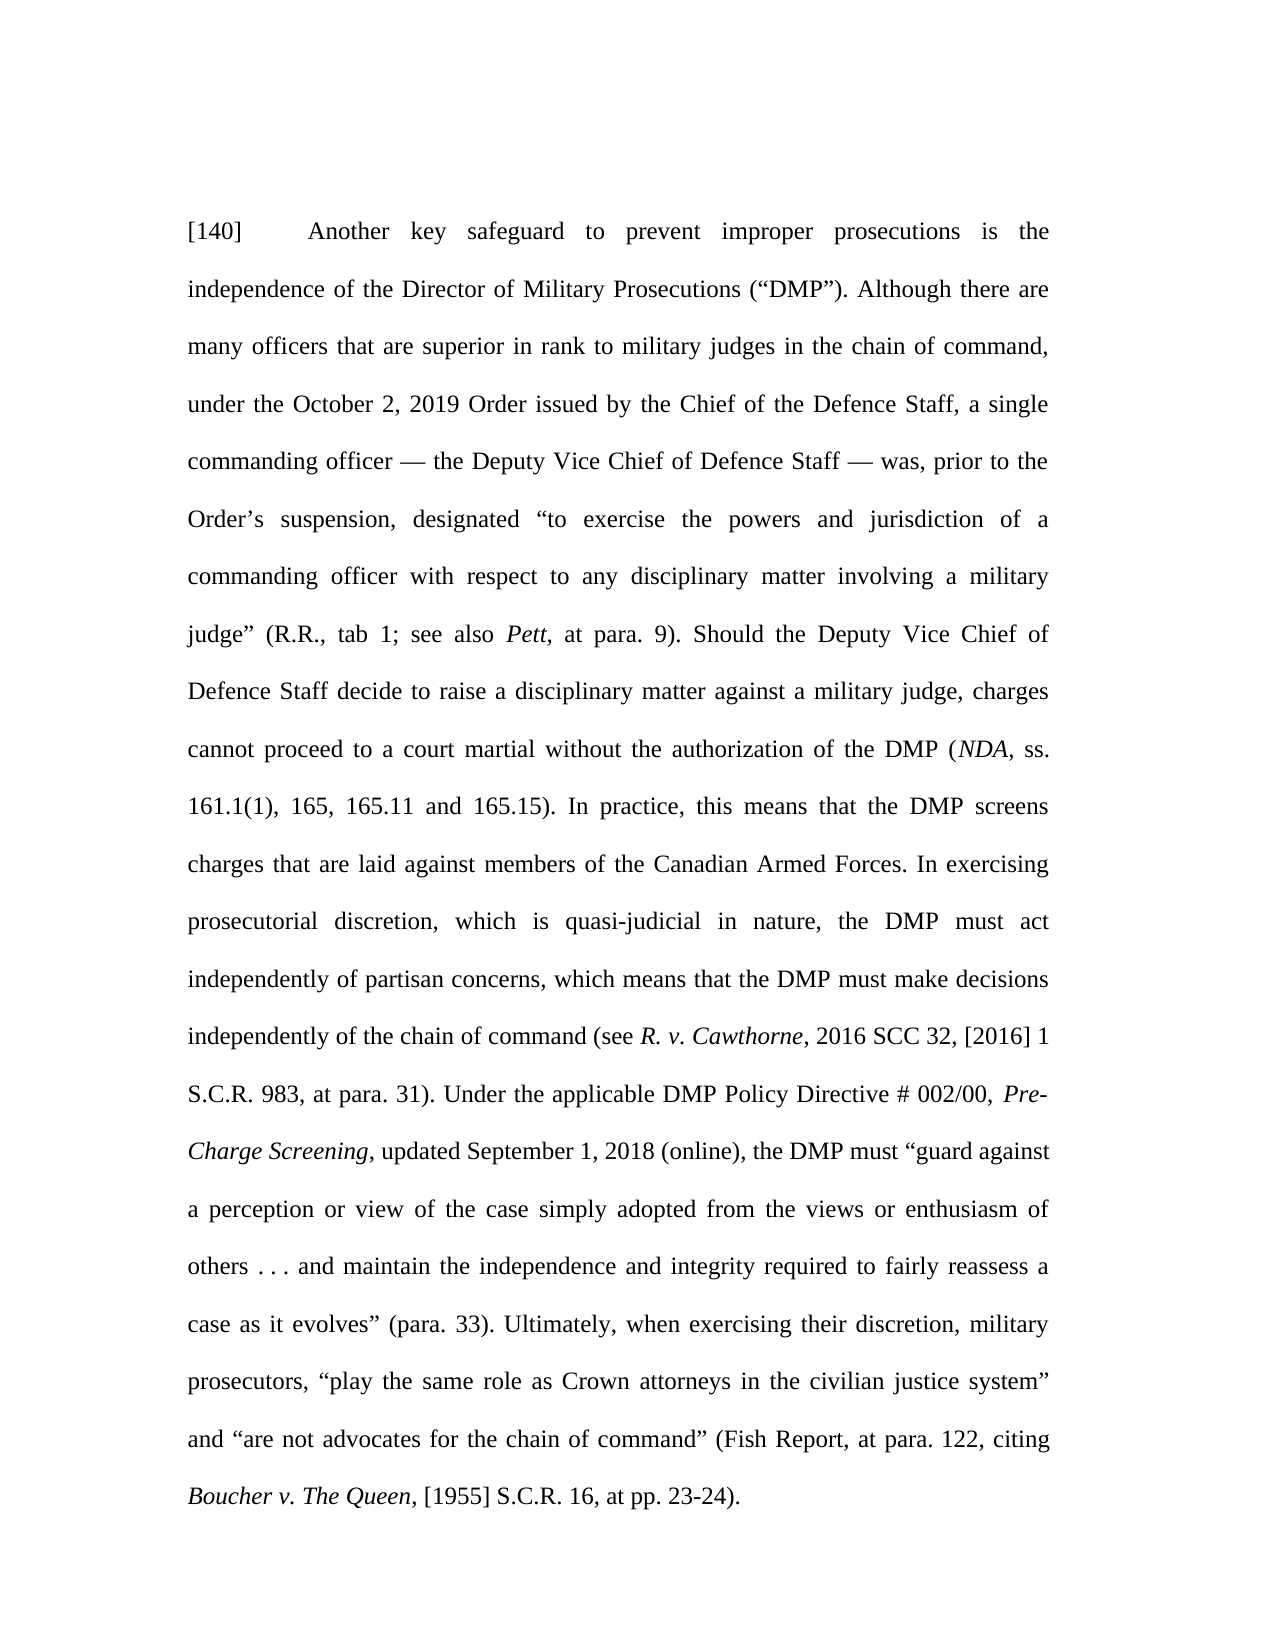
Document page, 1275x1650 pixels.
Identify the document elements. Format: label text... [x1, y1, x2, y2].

text Another key safeguard to prevent improper prosecutions is the independence of the Director of Military Prosecutions (“DMP”). Although there are many officers that are superior in rank to military judges in the chain of command, under the October 2, 2019 Order issued by the Chief of the Defence Staff, a single commanding officer — the Deputy Vice Chief of Defence Staff — was, prior to the Order’s suspension, designated “to exercise the powers and jurisdiction of a commanding officer with respect to any disciplinary matter involving a military judge” (R.R., tab 1; see also Pett, at para. 9). Should the Deputy Vice Chief of Defence Staff decide to raise a disciplinary matter against a military judge, charges cannot proceed to a court martial without the authorization of the DMP (NDA, ss. 161.1(1), 165, 165.11 and 165.15). In practice, this means that the DMP screens charges that are laid against members of the Canadian Armed Forces. In exercising prosecutorial discretion, which is quasi-judicial in nature, the DMP must act independently of partisan concerns, which means that the DMP must make decisions independently of the chain of command (see R. v. Cawthorne, 2016 SCC 32, [2016] 1 S.C.R. 983, at para. 31). Under the applicable DMP Policy Directive # 002/00, Pre-Charge Screening, updated September 1, 2018 (online), the DMP must “guard against a perception or view of the case simply adopted from the views or enthusiasm of others . . . and maintain the independence and integrity required to fairly reassess a case as it evolves” (para. 33). Ultimately, when exercising their discretion, military prosecutors, “play the same role as Crown attorneys in the civilian justice system” and “are not advocates for the chain of command” (Fish Report, at para. 122, citing Boucher v. The Queen, [1955] S.C.R. 16, at pp. 23-24). [187, 216, 1050, 1510]
